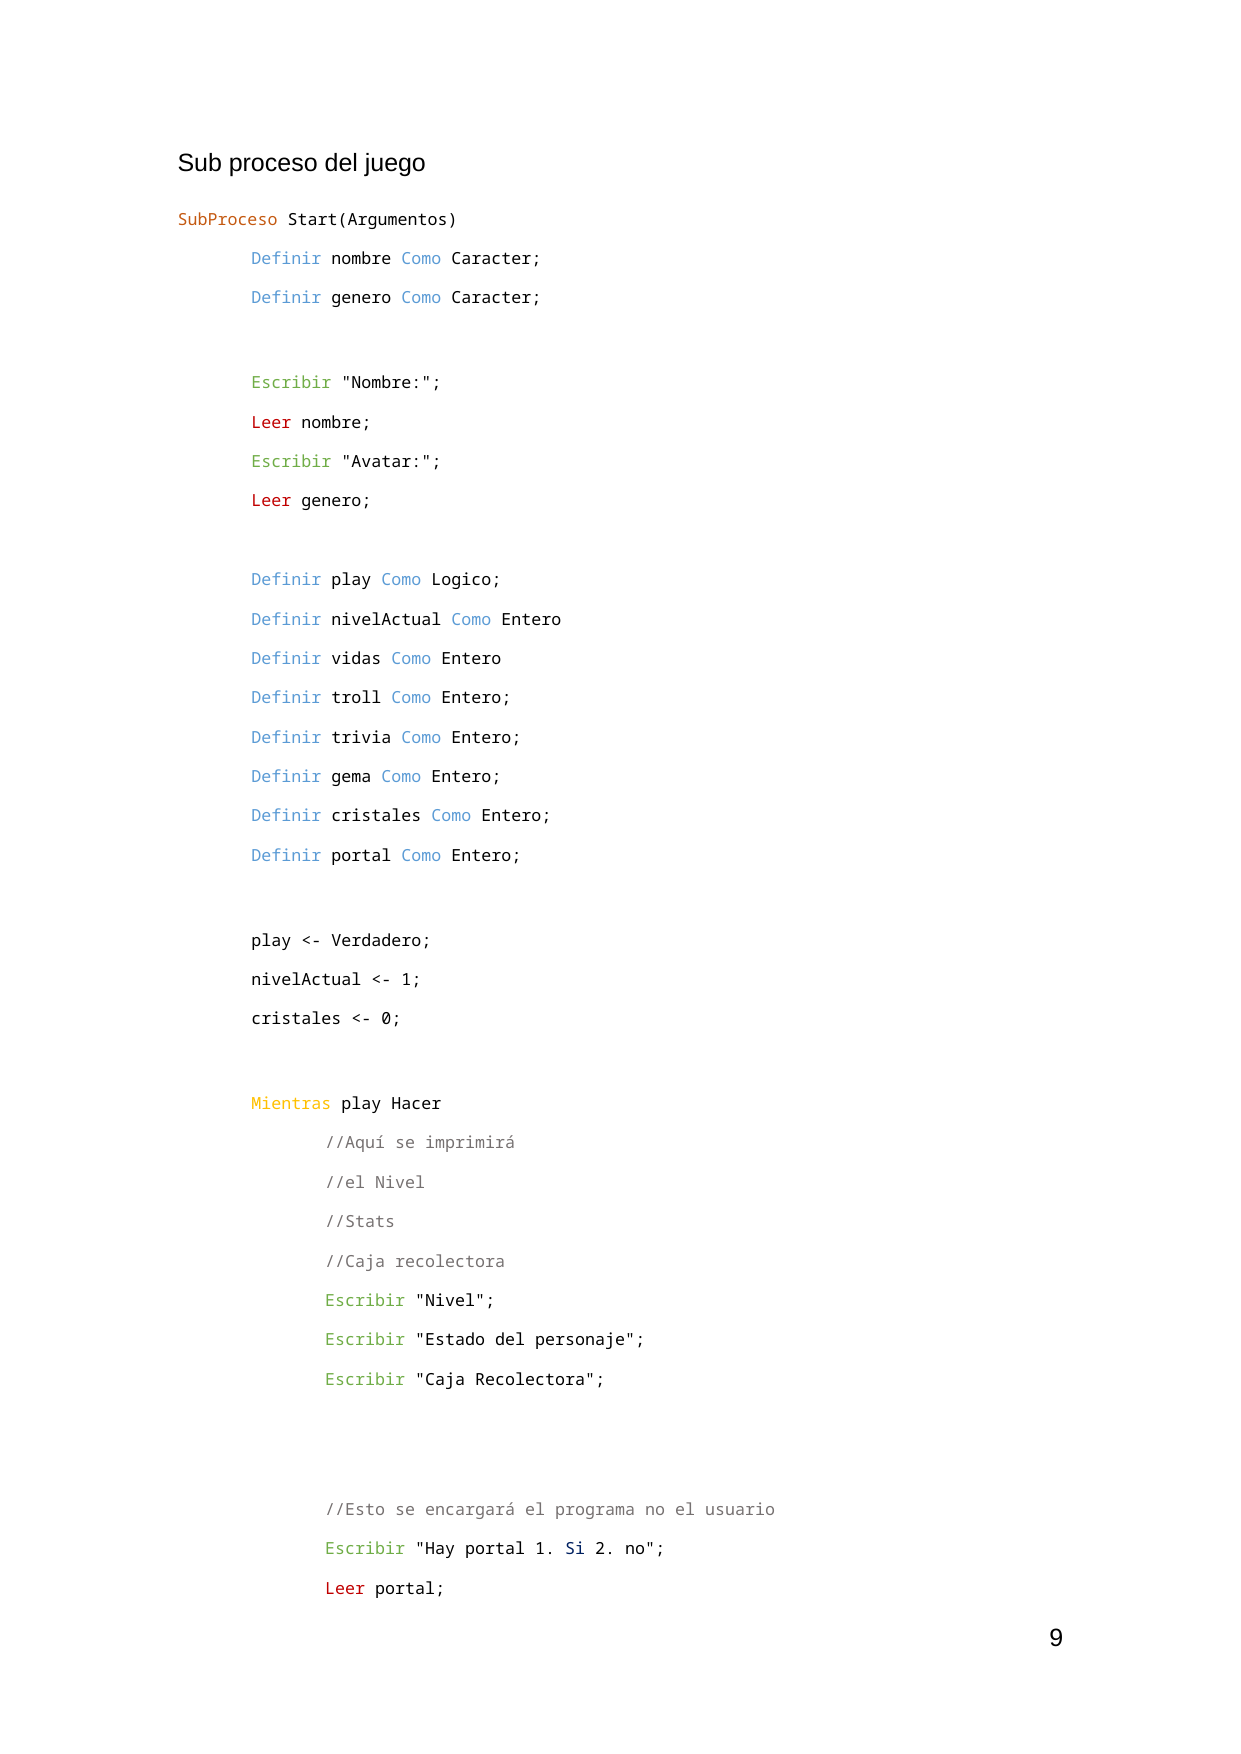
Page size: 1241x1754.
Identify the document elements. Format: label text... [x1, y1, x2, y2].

text Leer nombre; [177, 410, 1063, 433]
text Definir vidas Como Entero [177, 647, 1063, 669]
text Definir cristales Como Entero; [177, 804, 1063, 827]
text Definir genero Como Caracter; [177, 286, 1063, 309]
text Definir portal Como Entero; [177, 843, 1063, 866]
text //Stats [177, 1210, 1063, 1233]
text Definir gema Como Entero; [177, 765, 1063, 787]
text Mientras play Hacer [177, 1092, 1063, 1114]
text Escribir "Nombre:"; [177, 371, 1063, 394]
text Definir nivelActual Como Entero [177, 607, 1063, 630]
text //Caja recolectora [177, 1249, 1063, 1272]
text Definir nombre Como Caracter; [177, 247, 1063, 269]
text Escribir "Hay portal 1. Si 2. no"; [177, 1537, 1063, 1560]
text cristales <- 0; [177, 1007, 1063, 1030]
text Sub proceso del juego [177, 148, 1063, 176]
text Leer portal; [177, 1576, 1063, 1599]
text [177, 1498, 1063, 1520]
text Escribir "Estado del personaje"; [177, 1328, 1063, 1351]
text Escribir "Avatar:"; [177, 450, 1063, 472]
text Definir trivia Como Entero; [177, 725, 1063, 748]
text SubProceso Start(Argumentos) [177, 207, 1063, 230]
text play <- Verdadero; [177, 928, 1063, 951]
text Escribir "Nivel"; [177, 1289, 1063, 1311]
text //el Nivel [177, 1171, 1063, 1193]
text //Aquí se imprimirá [177, 1131, 1063, 1154]
text Escribir "Caja Recolectora"; [177, 1367, 1063, 1390]
text Definir play Como Logico; [177, 568, 1063, 591]
text nivelActual <- 1; [177, 968, 1063, 990]
text Definir troll Como Entero; [177, 686, 1063, 709]
text Leer genero; [177, 489, 1063, 512]
